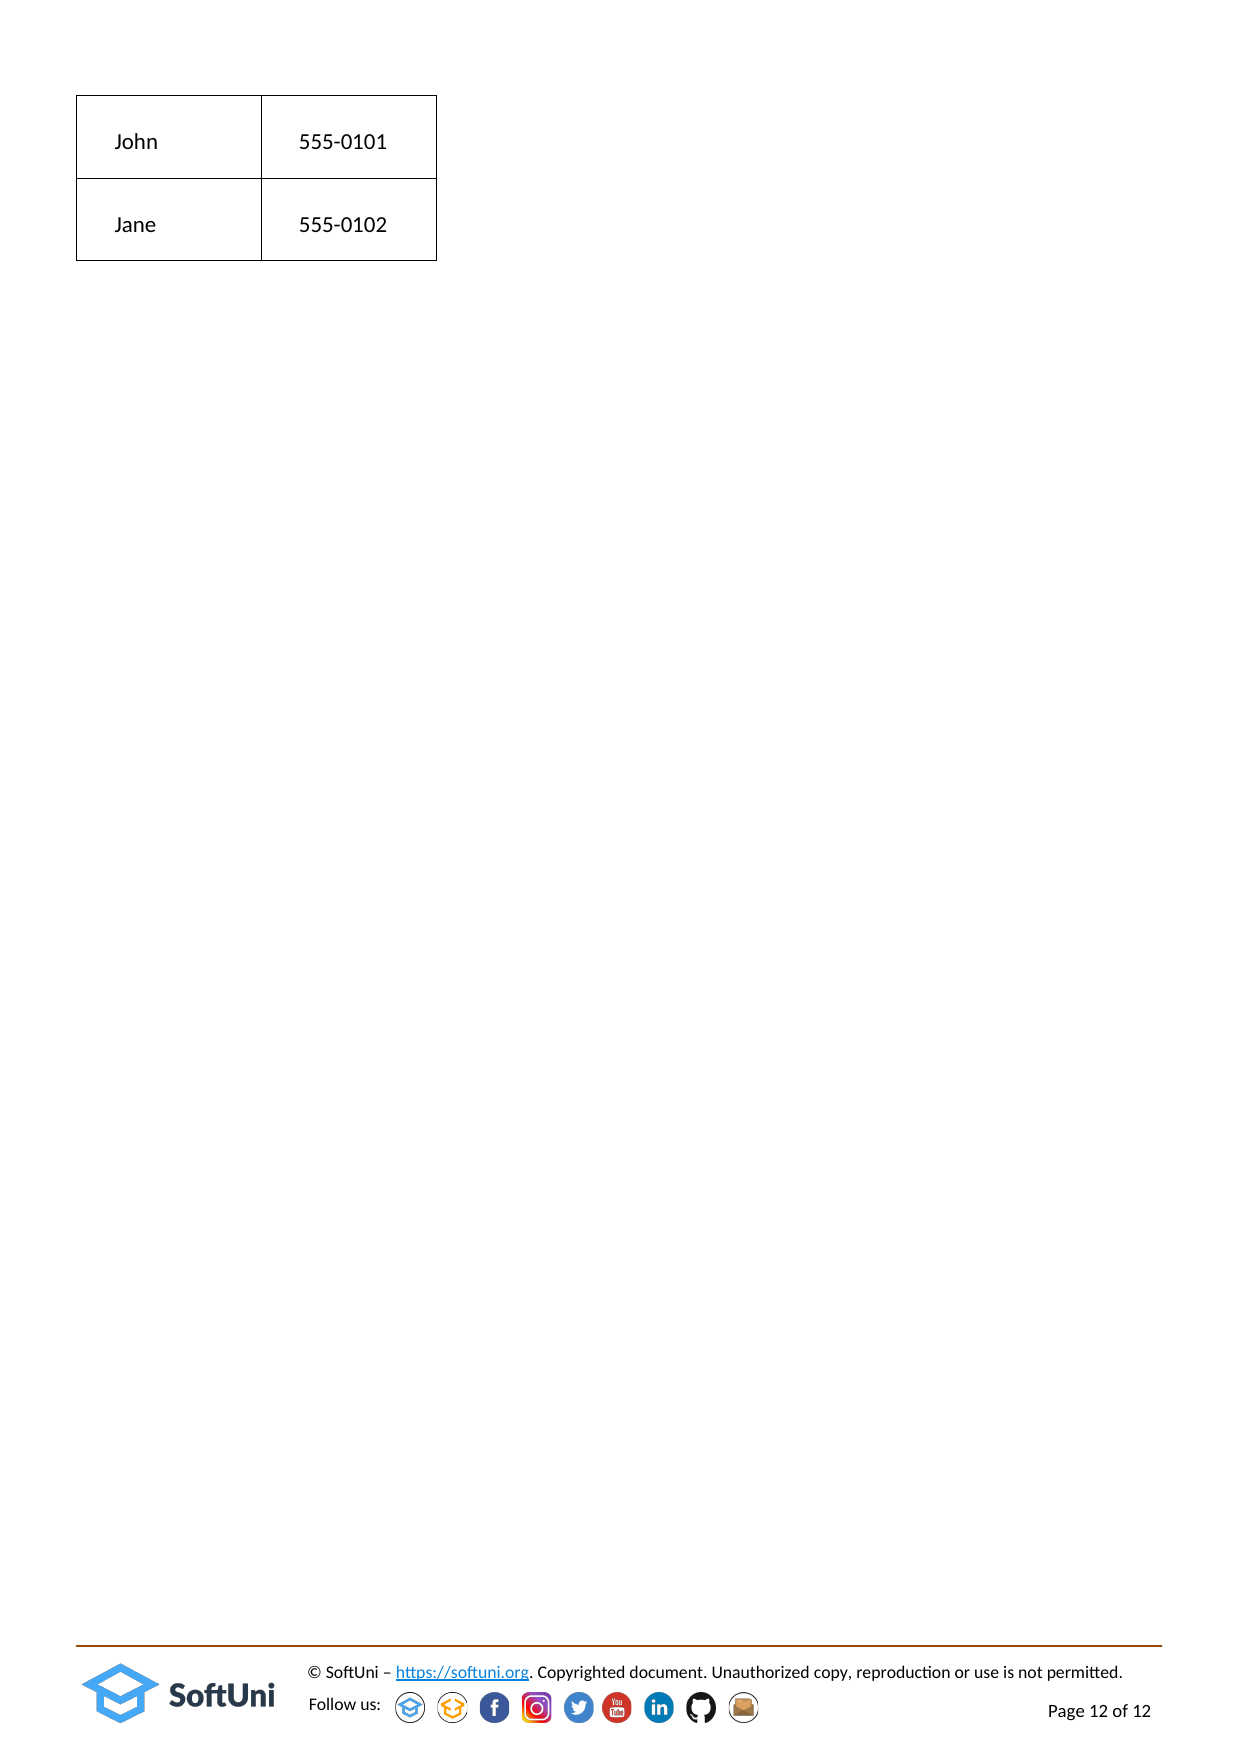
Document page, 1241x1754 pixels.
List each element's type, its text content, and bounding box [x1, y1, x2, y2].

picture [686, 1692, 716, 1723]
picture [564, 1692, 594, 1723]
picture [522, 1692, 552, 1723]
table_cell 555-0101 [262, 96, 436, 178]
picture [665, 1714, 674, 1723]
picture [395, 1692, 425, 1723]
picture [479, 1692, 510, 1723]
picture [658, 1705, 667, 1714]
picture [644, 1714, 653, 1723]
picture [602, 1692, 632, 1723]
picture [665, 1692, 674, 1701]
table_cell John [77, 96, 261, 178]
table_cell Jane [77, 179, 261, 260]
table_cell 555-0102 [262, 179, 436, 260]
picture [437, 1692, 468, 1723]
picture [75, 1658, 281, 1729]
picture [728, 1692, 759, 1723]
picture [644, 1692, 653, 1701]
